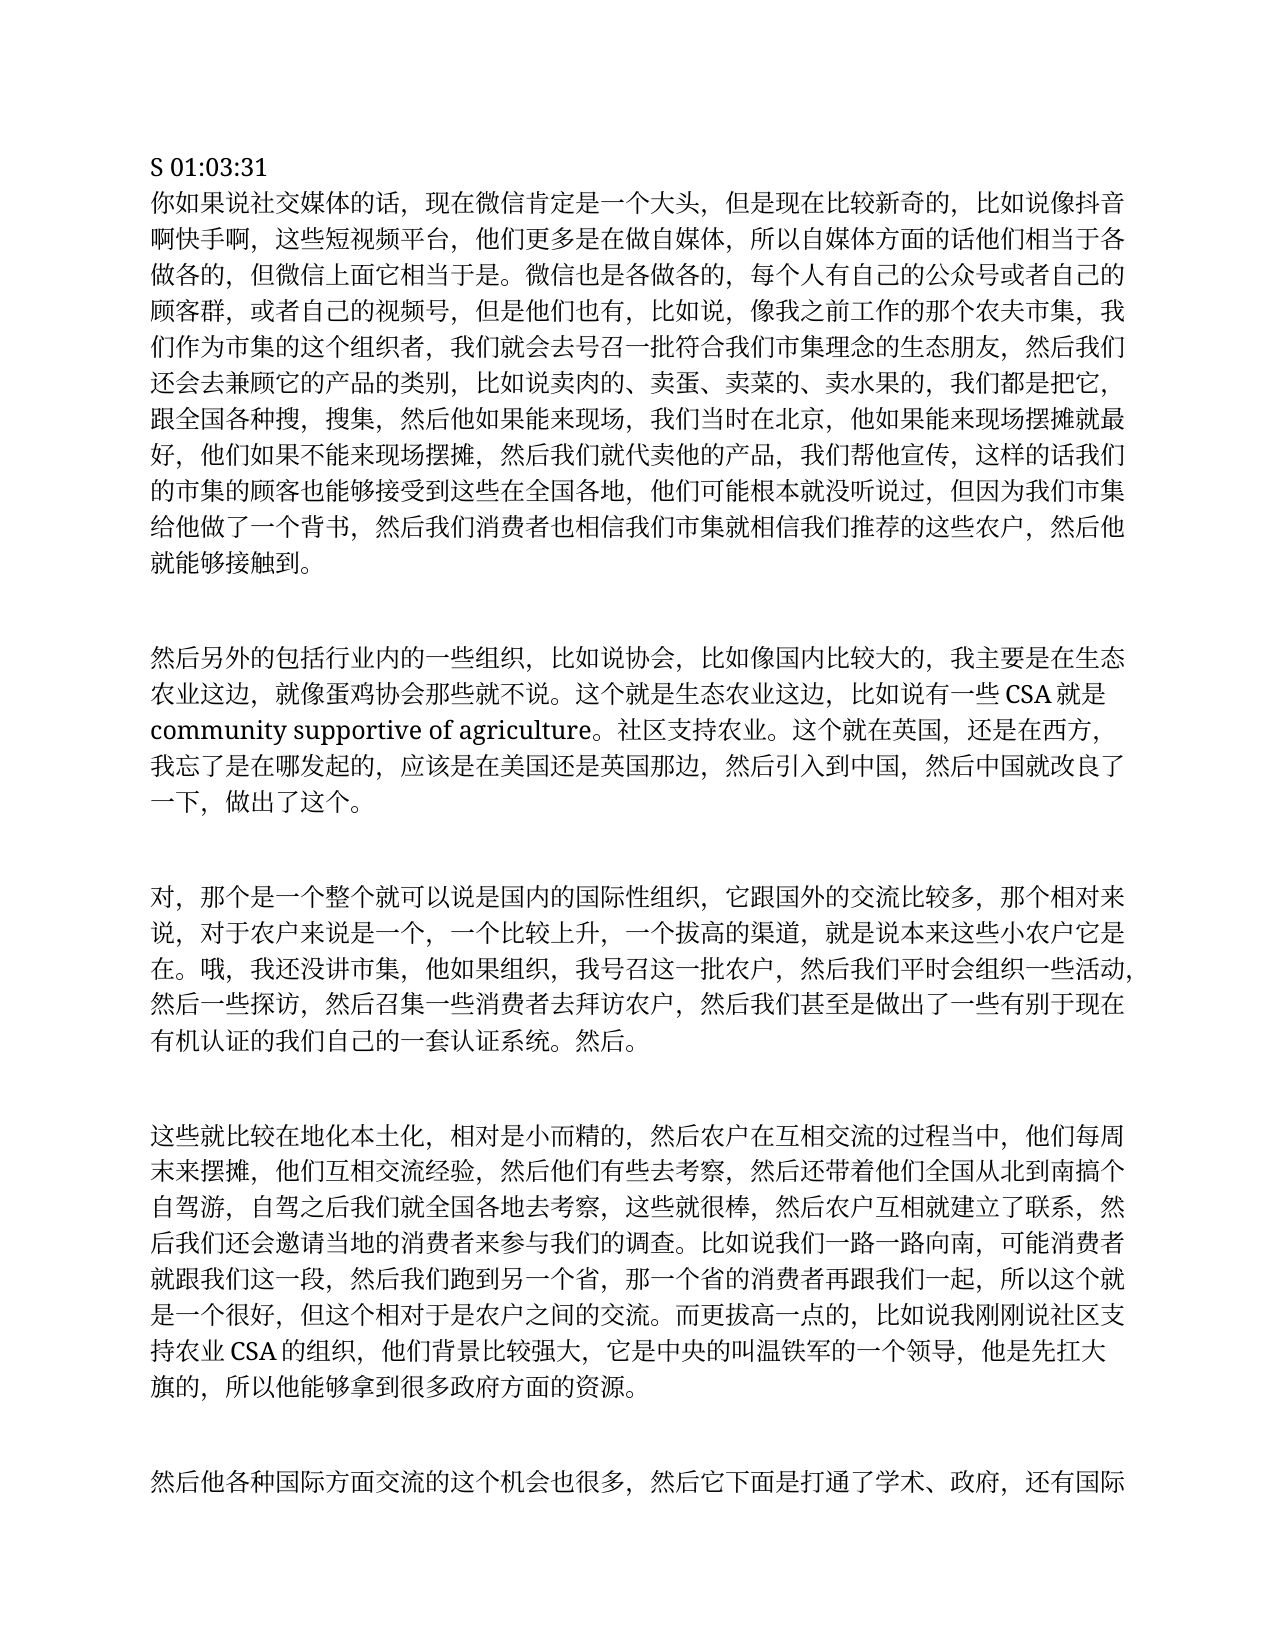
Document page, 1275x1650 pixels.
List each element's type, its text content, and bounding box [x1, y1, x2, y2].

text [150, 1429, 1125, 1499]
text 对，那个是一个整个就可以说是国内的国际性组织，它跟国外的交流比较多，那个相对来说，对于农户来说是一个，一个比较上升，一个拔高的渠道，就是说本来这些小农户它是在。哦，我还没讲市集，他如果组织，我号召这一批农户，然后我们平时会组织一些活动，然后一些探访，然后召集一些消费者去拜访农户，然后我们甚至是做出了一些有别于现在有机认证的我们自己的一套认证系统。然后。 [150, 843, 1125, 1057]
text 然后另外的包括行业内的一些组织，比如说协会，比如像国内比较大的，我主要是在生态农业这边，就像蛋鸡协会那些就不说。这个就是生态农业这边，比如说有一些CSA就是community supportive of agriculture。社区支持农业。这个就在英国，还是在西方，我忘了是在哪发起的，应该是在美国还是英国那边，然后引入到中国，然后中国就改良了一下，做出了这个。 [150, 604, 1125, 818]
text 这些就比较在地化本土化，相对是小而精的，然后农户在互相交流的过程当中，他们每周末来摆摊，他们互相交流经验，然后他们有些去考察，然后还带着他们全国从北到南搞个自驾游，自驾之后我们就全国各地去考察，这些就很棒，然后农户互相就建立了联系，然后我们还会邀请当地的消费者来参与我们的调查。比如说我们一路一路向南，可能消费者就跟我们这一段，然后我们跑到另一个省，那一个省的消费者再跟我们一起，所以这个就是一个很好，但这个相对于是农户之间的交流。而更拔高一点的，比如说我刚刚说社区支持农业CSA的组织，他们背景比较强大，它是中央的叫温铁军的一个领导，他是先扛大旗的，所以他能够拿到很多政府方面的资源。 [150, 1082, 1125, 1404]
text S 01:03:31 你如果说社交媒体的话，现在微信肯定是一个大头，但是现在比较新奇的，比如说像抖音啊快手啊，这些短视频平台，他们更多是在做自媒体，所以自媒体方面的话他们相当于各做各的，但微信上面它相当于是。微信也是各做各的，每个人有自己的公众号或者自己的顾客群，或者自己的视频号，但是他们也有，比如说，像我之前工作的那个农夫市集，我们作为市集的这个组织者，我们就会去号召一批符合我们市集理念的生态朋友，然后我们还会去兼顾它的产品的类别，比如说卖肉的、卖蛋、卖菜的、卖水果的，我们都是把它，跟全国各种搜，搜集，然后他如果能来现场，我们当时在北京，他如果能来现场摆摊就最好，他们如果不能来现场摆摊，然后我们就代卖他的产品，我们帮他宣传，这样的话我们的市集的顾客也能够接受到这些在全国各地，他们可能根本就没听说过，但因为我们市集给他做了一个背书，然后我们消费者也相信我们市集就相信我们推荐的这些农户，然后他就能够接触到。 [150, 150, 1125, 579]
